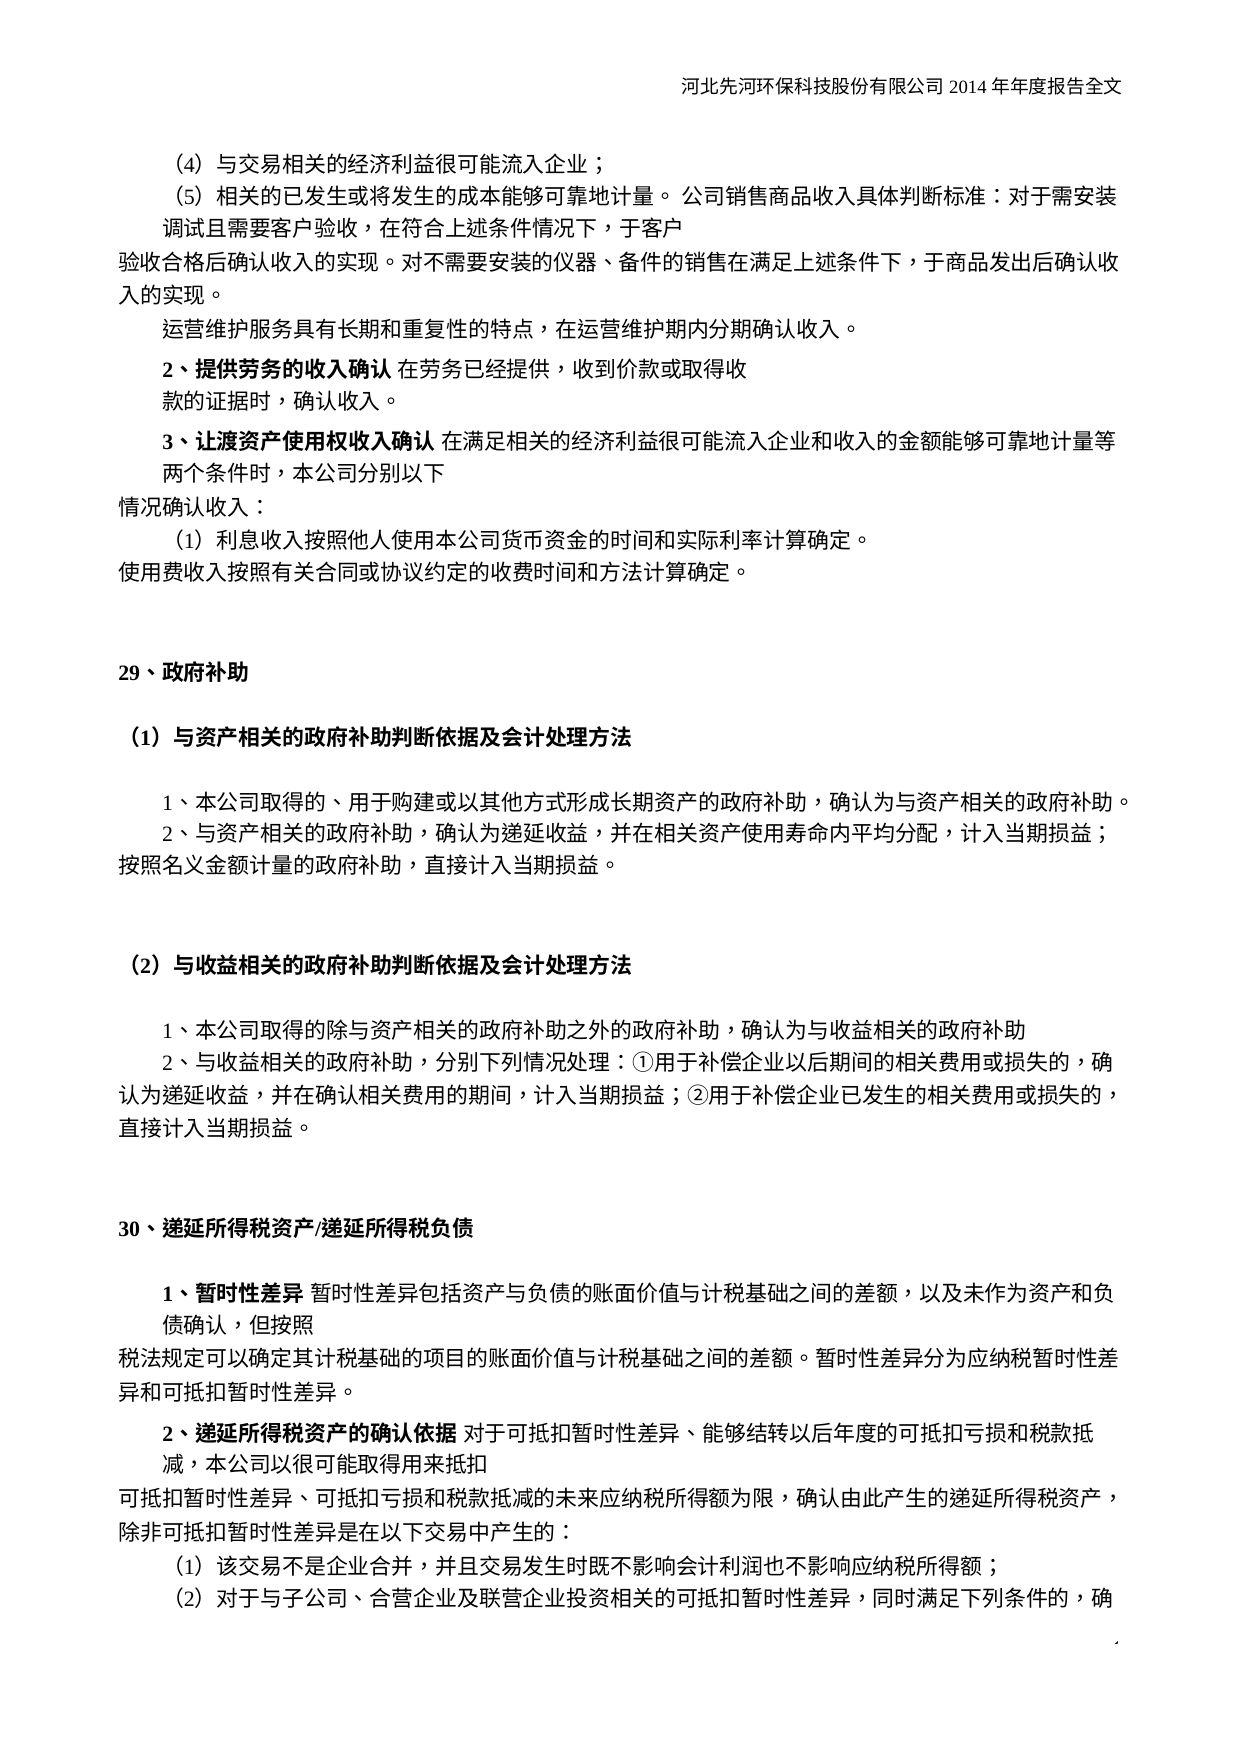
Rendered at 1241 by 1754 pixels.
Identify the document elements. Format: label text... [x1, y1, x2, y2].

text 运营维护服务具有长期和重复性的特点，在运营维护期内分期确认收入。 [162, 314, 1135, 344]
text 2、递延所得税资产的确认依据 对于可抵扣暂时性差异、能够结转以后年度的可抵扣亏损和税款抵减，本公司以很可能取得用来抵扣 [162, 1418, 1135, 1479]
text （1）利息收入按照他人使用本公司货币资金的时间和实际利率计算确定。 使用费收入按照有关合同或协议约定的收费时间和方法计算确定。 [118, 525, 875, 586]
text 2、与收益相关的政府补助，分别下列情况处理：①用于补偿企业以后期间的相关费用或损失的，确 认为递延收益，并在确认相关费用的期间，计入当期损益；②用于补偿企业已发生的相关费用或损失的， 直接计入当期损益。 [118, 1047, 1126, 1142]
text （5）相关的已发生或将发生的成本能够可靠地计量。 公司销售商品收入具体判断标准：对于需安装调试且需要客户验收，在符合上述条件情况下，于客户 [162, 181, 1135, 242]
text 可抵扣暂时性差异、可抵扣亏损和税款抵减的未来应纳税所得额为限，确认由此产生的递延所得税资产， 除非可抵扣暂时性差异是在以下交易中产生的： [118, 1483, 1126, 1547]
text 税法规定可以确定其计税基础的项目的账面价值与计税基础之间的差额。暂时性差异分为应纳税暂时性差 异和可抵扣暂时性差异。 [118, 1343, 1135, 1407]
text （4）与交易相关的经济利益很可能流入企业； [162, 149, 1135, 179]
subtitle （1）与资产相关的政府补助判断依据及会计处理方法 [118, 722, 1135, 752]
text （1）该交易不是企业合并，并且交易发生时既不影响会计利润也不影响应纳税所得额； [162, 1551, 1135, 1581]
text 2、与资产相关的政府补助，确认为递延收益，并在相关资产使用寿命内平均分配，计入当期损益； 按照名义金额计量的政府补助，直接计入当期损益。 [118, 818, 1135, 880]
text 验收合格后确认收入的实现。对不需要安装的仪器、备件的销售在满足上述条件下，于商品发出后确认收 入的实现。 [118, 246, 1135, 310]
subtitle 29、政府补助 [118, 657, 1135, 687]
subtitle （2）与收益相关的政府补助判断依据及会计处理方法 [118, 951, 1135, 980]
text （2）对于与子公司、合营企业及联营企业投资相关的可抵扣暂时性差异，同时满足下列条件的，确 [162, 1583, 1135, 1613]
subtitle 30、递延所得税资产/递延所得税负债 [118, 1213, 1135, 1243]
text 1、暂时性差异 暂时性差异包括资产与负债的账面价值与计税基础之间的差额，以及未作为资产和负债确认，但按照 [162, 1278, 1135, 1339]
text 1、本公司取得的除与资产相关的政府补助之外的政府补助，确认为与收益相关的政府补助 [162, 1015, 1135, 1045]
text 3、让渡资产使用权收入确认 在满足相关的经济利益很可能流入企业和收入的金额能够可靠地计量等两个条件时，本公司分别以下 [162, 426, 1135, 487]
text 1、本公司取得的、用于购建或以其他方式形成长期资产的政府补助，确认为与资产相关的政府补助。 [162, 786, 1144, 816]
text 2、提供劳务的收入确认 在劳务已经提供，收到价款或取得收款的证据时，确认收入。 [162, 354, 754, 416]
text 情况确认收入： [118, 491, 1135, 521]
